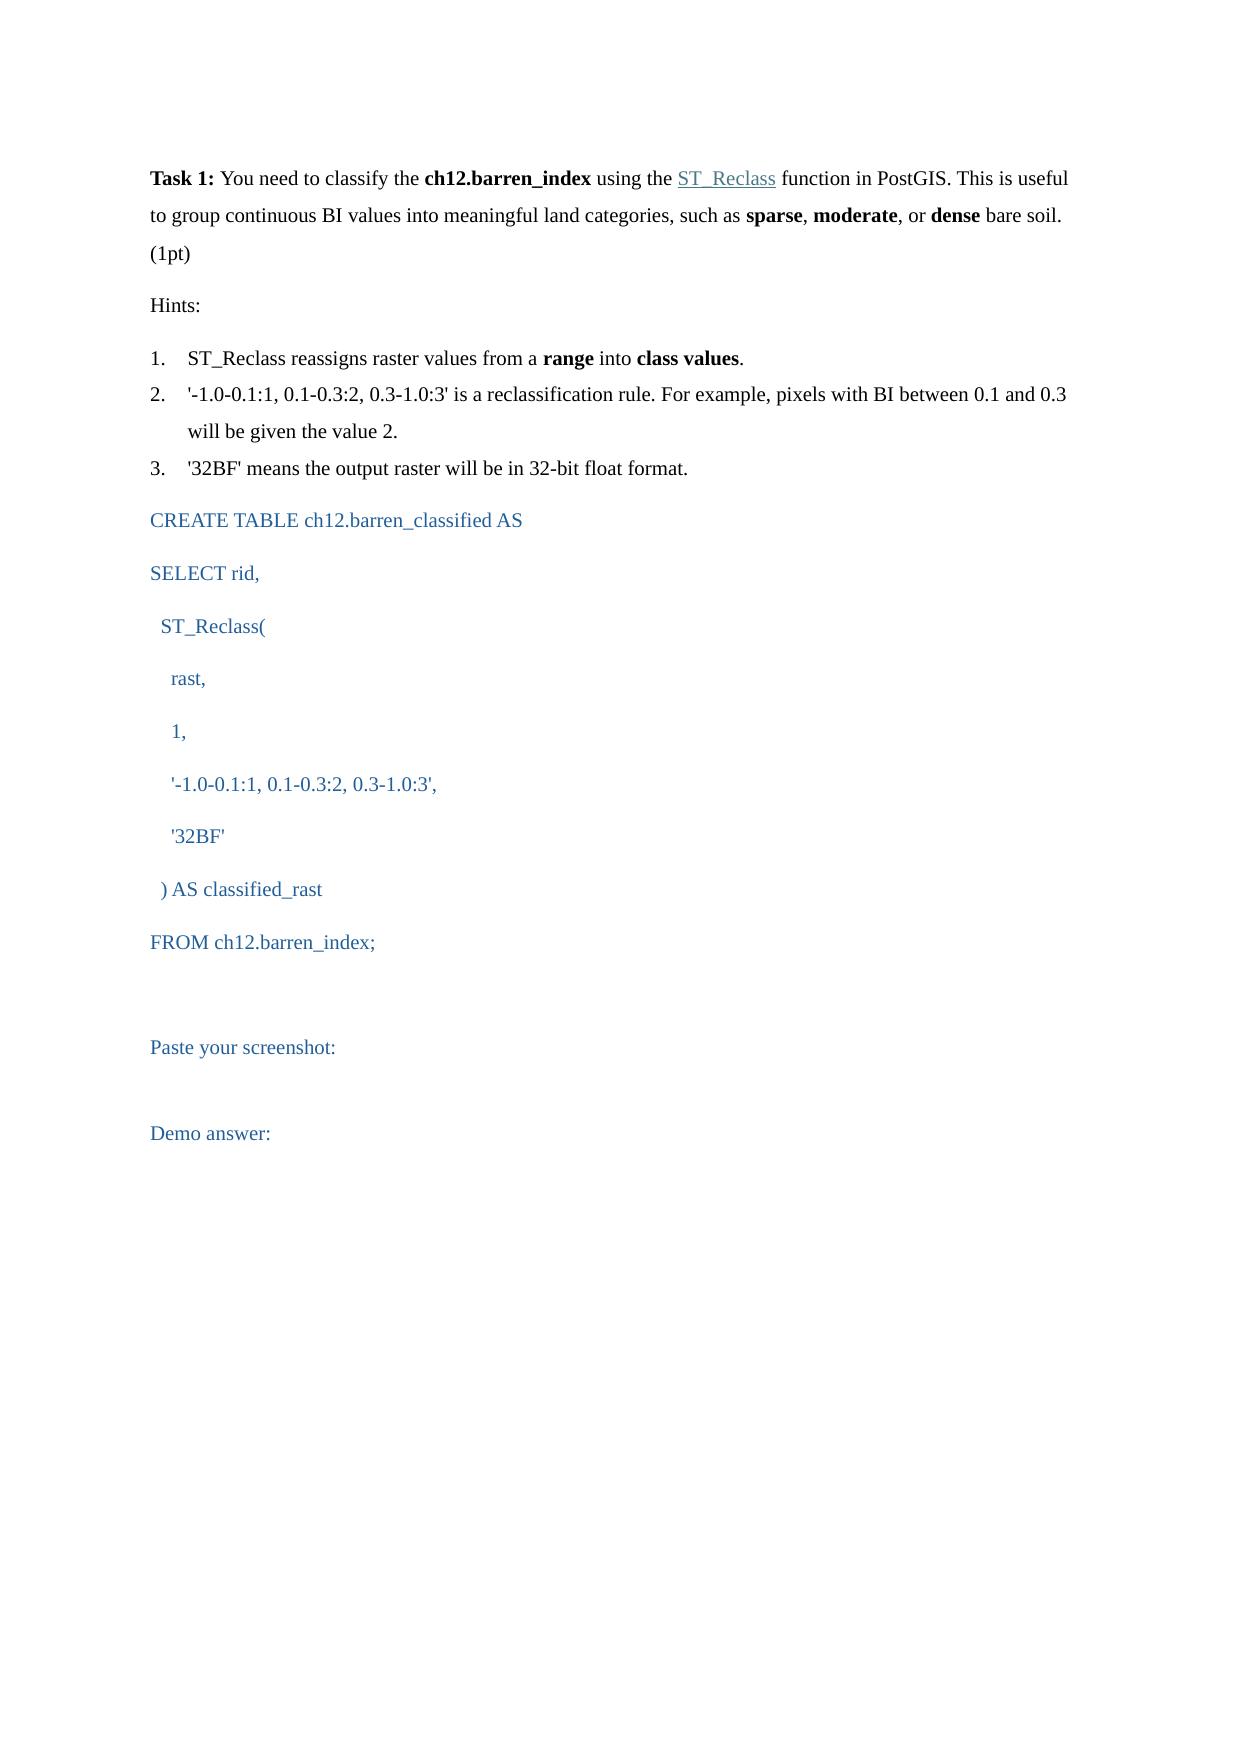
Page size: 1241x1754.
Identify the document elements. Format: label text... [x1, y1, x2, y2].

text '-1.0-0.1:1, 0.1-0.3:2, 0.3-1.0:3', [150, 768, 1090, 800]
list ST_Reclass reassigns raster values from a range into class values. [150, 342, 1090, 374]
text CREATE TABLE ch12.barren_classified AS [150, 504, 1090, 537]
text Task 1: You need to classify the ch12.barren_index using the ST_Reclass function in PostGIS. This is useful to group continuous BI values into meaningful land categories, such as sparse, moderate, or dense bare soil. (1pt) [150, 162, 1090, 269]
text SELECT rid, [150, 557, 1090, 589]
list '-1.0-0.1:1, 0.1-0.3:2, 0.3-1.0:3' is a reclassification rule. For example, pixels with BI between 0.1 and 0.3 will be given the value 2. [150, 378, 1090, 448]
text Hints: [150, 289, 1090, 322]
text ) AS classified_rast [150, 873, 1090, 906]
text FROM ch12.barren_index; [150, 926, 1090, 958]
text '32BF' [150, 820, 1090, 853]
text Demo answer: [150, 1116, 1090, 1149]
text rast, [150, 662, 1090, 695]
text 1, [150, 715, 1090, 747]
list '32BF' means the output raster will be in 32-bit float format. [150, 451, 1090, 484]
text Paste your screenshot: [150, 1031, 1090, 1064]
text ST_Reclass( [150, 609, 1090, 642]
